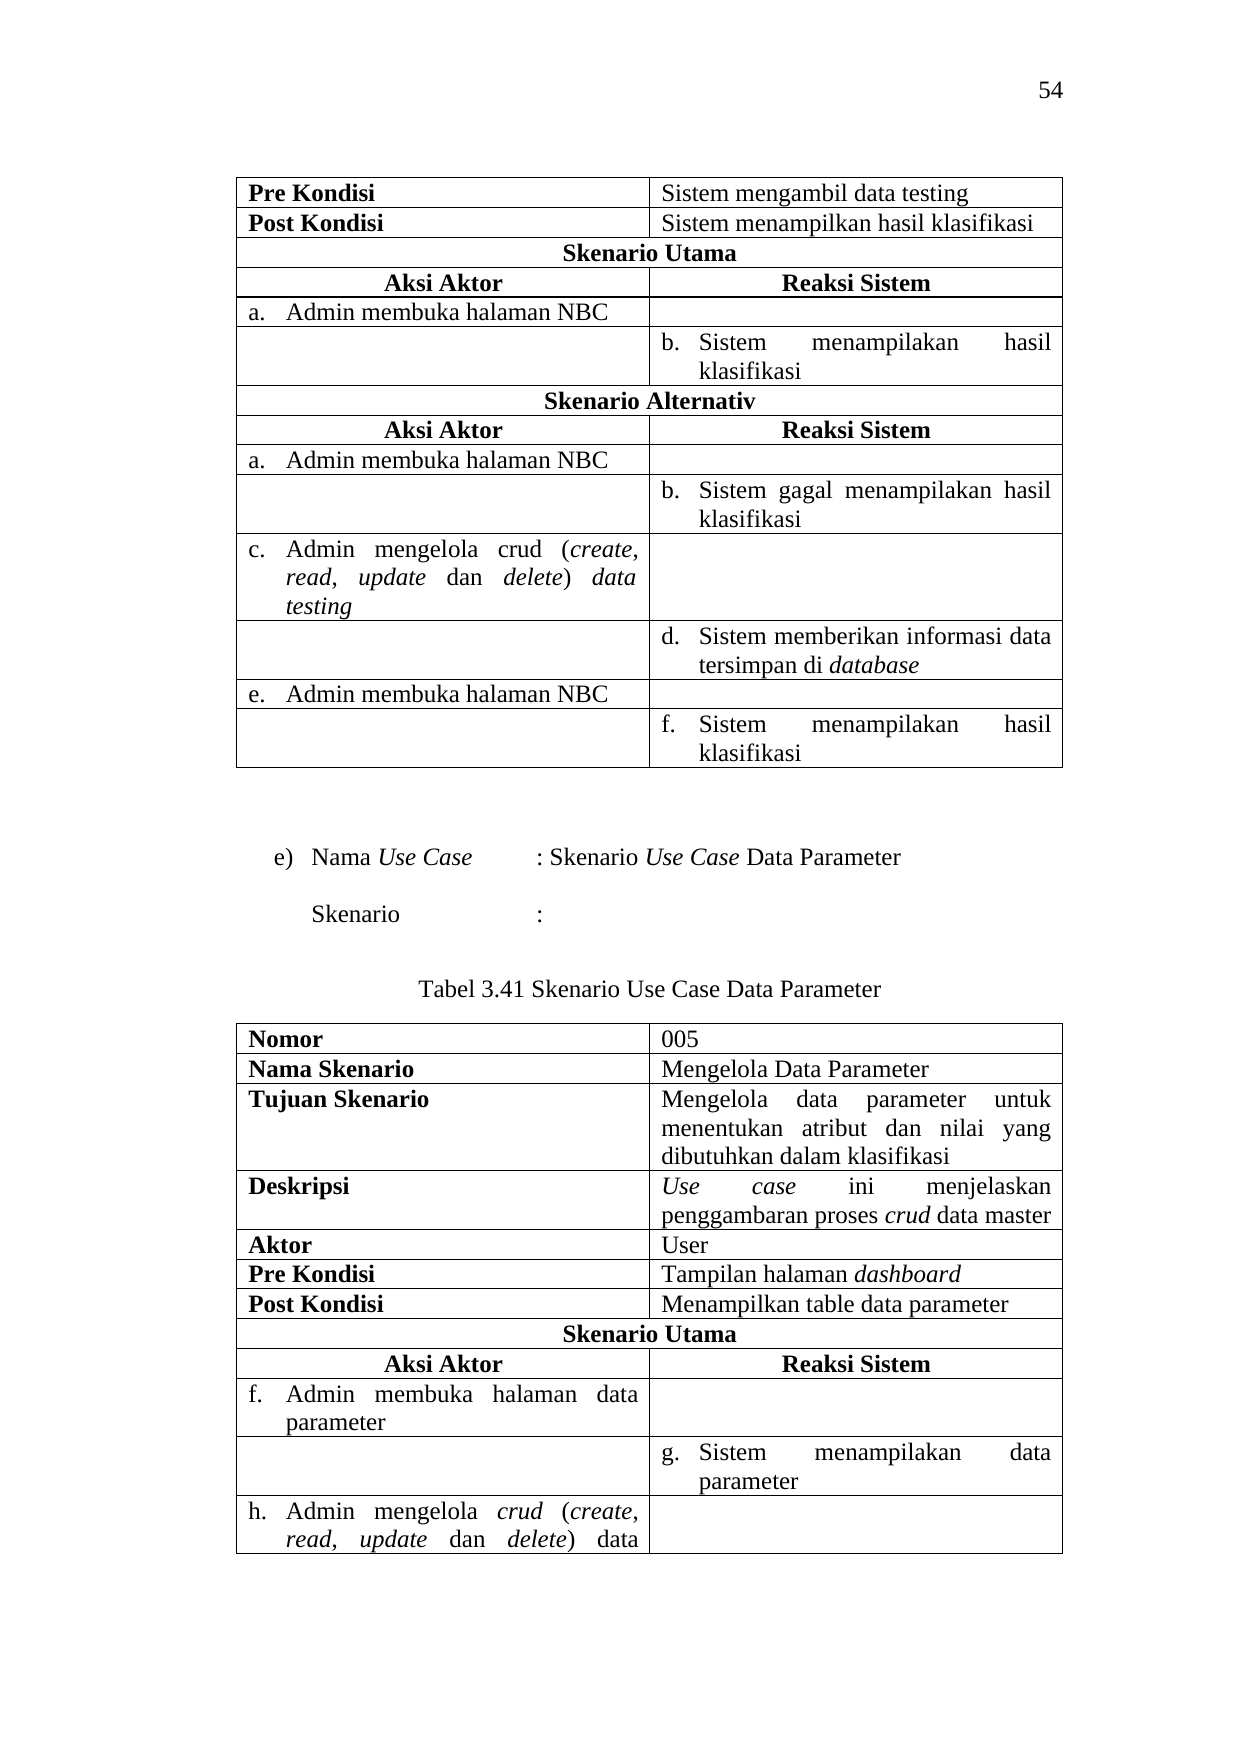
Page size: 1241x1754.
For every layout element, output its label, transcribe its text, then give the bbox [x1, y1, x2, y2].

table_cell Sistem menampilakan hasil klasifikasi [650, 327, 1062, 385]
table_cell Post Kondisi [237, 208, 649, 237]
table_cell Mengelola data parameter untuk menentukan atribut dan nilai yang dibutuhkan dalam klasifikasi [650, 1084, 1062, 1170]
table_header 005 [650, 1024, 1062, 1053]
table_cell Sistem memberikan informasi data tersimpan di database [650, 621, 1062, 678]
table_cell [650, 445, 1062, 474]
table_cell Skenario Utama [237, 1319, 1062, 1348]
table_cell Admin membuka halaman NBC [237, 680, 649, 708]
table_cell Post Kondisi [237, 1289, 649, 1318]
table_cell [650, 1496, 1062, 1553]
table_cell Aksi Aktor [237, 416, 649, 444]
table_cell Sistem gagal menampilakan hasil klasifikasi [650, 475, 1062, 533]
table_cell Aksi Aktor [237, 1349, 649, 1378]
table_cell Tujuan Skenario [237, 1084, 649, 1170]
table_cell [237, 621, 649, 678]
table_cell Sistem mengambil data testing [650, 178, 1062, 207]
list Nama Use Case : Skenario Use Case Data Parameter [274, 842, 1063, 871]
table_cell Aksi Aktor [237, 268, 649, 296]
table_cell User [650, 1230, 1062, 1258]
table_cell Admin membuka halaman NBC [237, 298, 649, 326]
table_cell [650, 298, 1062, 326]
table_cell Reaksi Sistem [650, 416, 1062, 444]
table_cell Mengelola Data Parameter [650, 1054, 1062, 1083]
table_cell Menampilkan table data parameter [650, 1289, 1062, 1318]
table_cell Admin membuka halaman NBC [237, 445, 649, 474]
table_cell Pre Kondisi [237, 1260, 649, 1288]
table_cell Skenario Utama [237, 238, 1062, 267]
table_cell Use case ini menjelaskan penggambaran proses crud data master [650, 1171, 1062, 1229]
table_cell [237, 709, 649, 767]
table_cell Deskripsi [237, 1171, 649, 1229]
table_header Nomor [237, 1024, 649, 1053]
table_cell Admin mengelola crud (create, read, update dan delete) data testing [237, 534, 649, 620]
table_cell Reaksi Sistem [650, 268, 1062, 296]
table_cell Admin membuka halaman data parameter [237, 1379, 649, 1436]
table_cell Reaksi Sistem [650, 1349, 1062, 1378]
list Skenario : [311, 899, 1063, 928]
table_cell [237, 1496, 649, 1553]
table_cell [237, 327, 649, 385]
table_cell [237, 475, 649, 533]
table_cell Aktor [237, 1230, 649, 1258]
table_cell Pre Kondisi [237, 178, 649, 207]
table_cell [237, 1437, 649, 1495]
table_cell Nama Skenario [237, 1054, 649, 1083]
table_cell [650, 1379, 1062, 1436]
table_cell Sistem menampilakan hasil klasifikasi [650, 709, 1062, 767]
table_cell Skenario Alternativ [237, 386, 1062, 414]
table_cell Sistem menampilakan data parameter [650, 1437, 1062, 1495]
table_cell Sistem menampilkan hasil klasifikasi [650, 208, 1062, 237]
table_cell Tampilan halaman dashboard [650, 1260, 1062, 1288]
table_cell [650, 680, 1062, 708]
table_cell [650, 534, 1062, 620]
